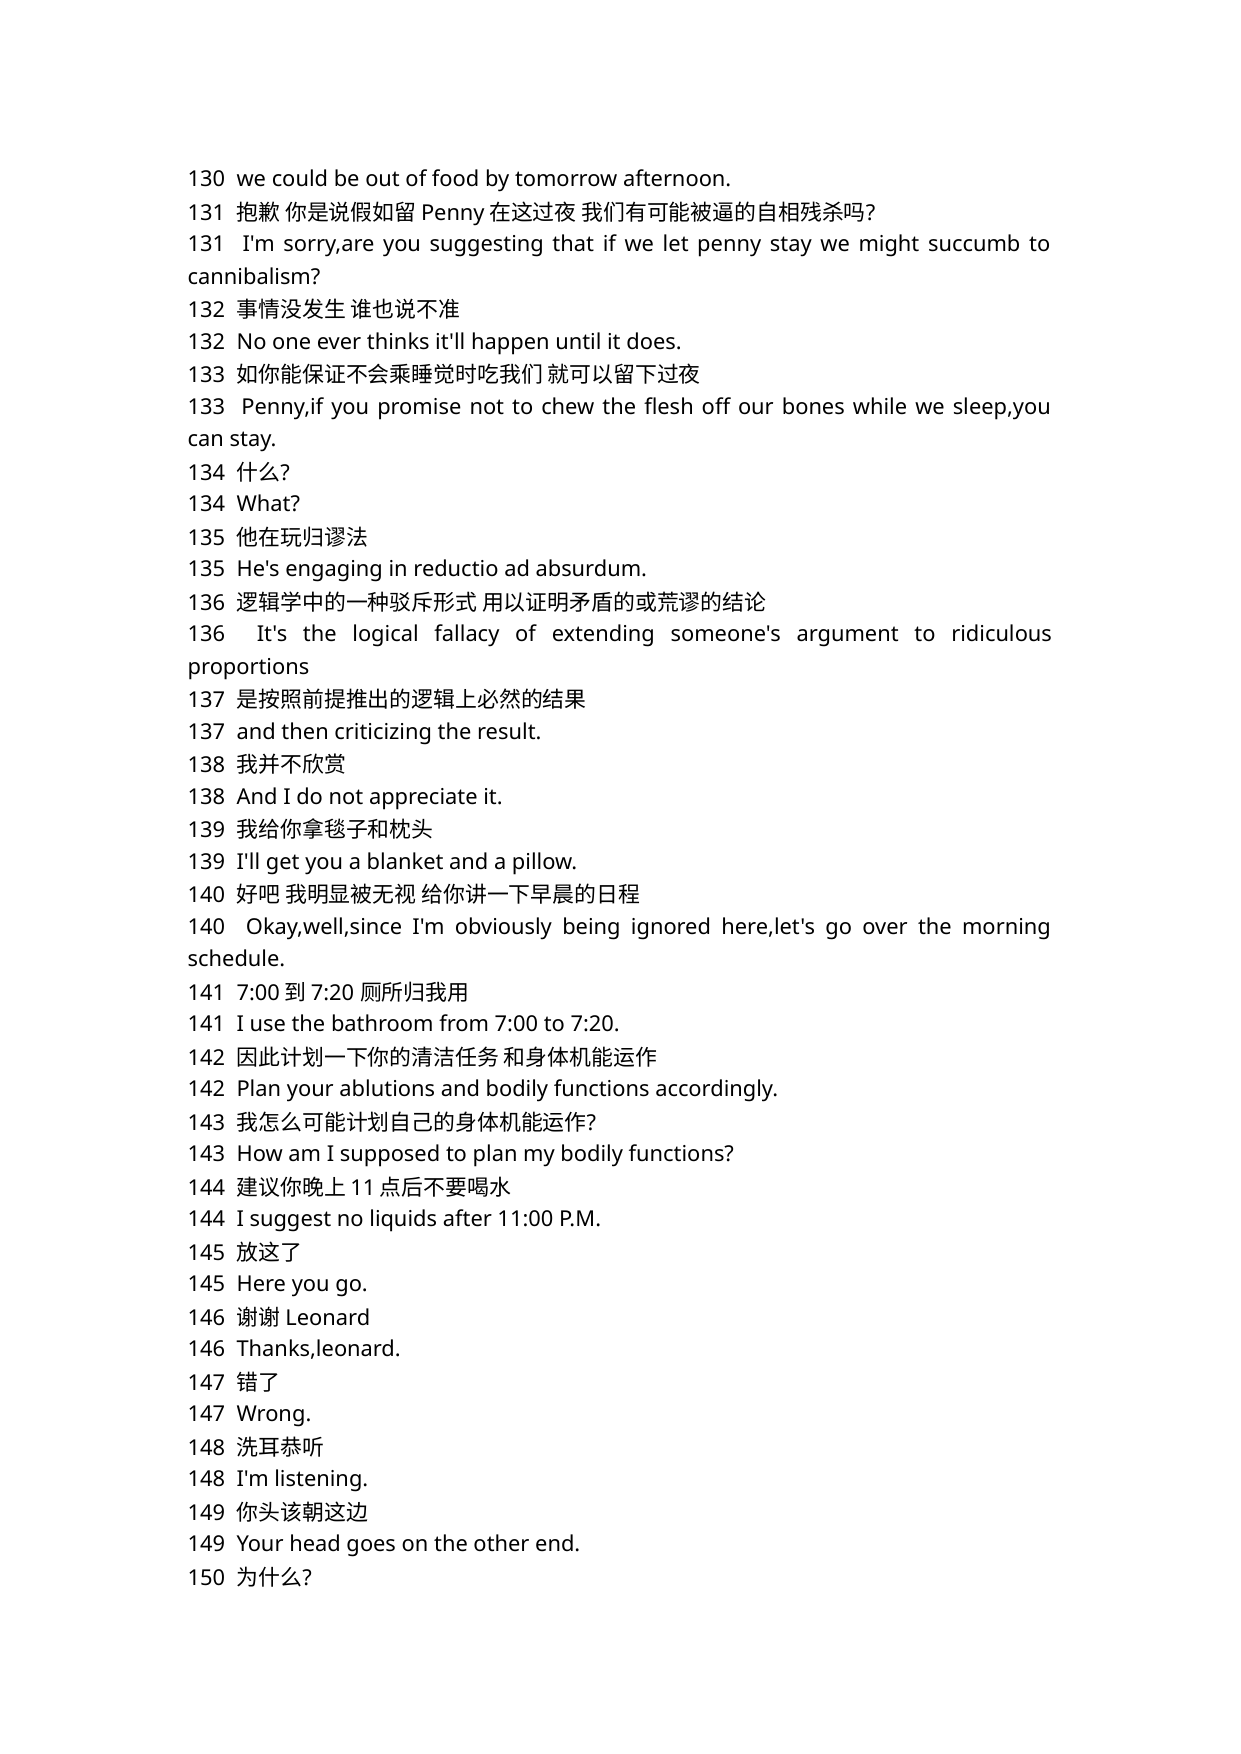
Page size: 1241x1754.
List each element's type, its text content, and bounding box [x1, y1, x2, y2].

text 150 为什么? [187, 1559, 1053, 1592]
text 131 抱歉 你是说假如留Penny在这过夜 我们有可能被逼的自相残杀吗? [187, 194, 1053, 227]
text 133 如你能保证不会乘睡觉时吃我们 就可以留下过夜 [187, 357, 1053, 389]
text 138 And I do not appreciate it. [187, 779, 1053, 812]
text 148 洗耳恭听 [187, 1429, 1053, 1462]
text 139 我给你拿毯子和枕头 [187, 812, 1053, 844]
text 142 因此计划一下你的清洁任务 和身体机能运作 [187, 1039, 1053, 1072]
text 141 I use the bathroom from 7:00 to 7:20. [187, 1007, 1053, 1039]
text 139 I'll get you a blanket and a pillow. [187, 844, 1053, 877]
text 146 Thanks,leonard. [187, 1332, 1053, 1364]
text 134 什么? [187, 454, 1053, 487]
text 142 Plan your ablutions and bodily functions accordingly. [187, 1072, 1053, 1104]
text 145 Here you go. [187, 1267, 1053, 1299]
text 135 他在玩归谬法 [187, 519, 1053, 552]
text 145 放这了 [187, 1234, 1053, 1267]
text 136 逻辑学中的一种驳斥形式 用以证明矛盾的或荒谬的结论 [187, 584, 1053, 617]
text 140 好吧 我明显被无视 给你讲一下早晨的日程 [187, 877, 1053, 909]
text 140 Okay,well,since I'm obviously being ignored here,let's go over the morning schedule. [187, 909, 1053, 974]
text 148 I'm listening. [187, 1462, 1053, 1494]
text 135 He's engaging in reductio ad absurdum. [187, 552, 1053, 584]
text 137 是按照前提推出的逻辑上必然的结果 [187, 682, 1053, 714]
text 149 你头该朝这边 [187, 1494, 1053, 1527]
text 144 I suggest no liquids after 11:00 P.M. [187, 1202, 1053, 1234]
text 143 How am I supposed to plan my bodily functions? [187, 1137, 1053, 1169]
text 147 Wrong. [187, 1397, 1053, 1429]
text 130 we could be out of food by tomorrow afternoon. [187, 162, 1053, 194]
text 132 No one ever thinks it'll happen until it does. [187, 324, 1053, 357]
text 133 Penny,if you promise not to chew the flesh off our bones while we sleep,you can stay. [187, 389, 1053, 454]
text 141 7:00到7:20 厕所归我用 [187, 974, 1053, 1007]
text 138 我并不欣赏 [187, 747, 1053, 779]
text 143 我怎么可能计划自己的身体机能运作? [187, 1104, 1053, 1137]
text 147 错了 [187, 1364, 1053, 1397]
text 146 谢谢 Leonard [187, 1299, 1053, 1332]
text 134 What? [187, 487, 1053, 519]
text 136 It's the logical fallacy of extending someone's argument to ridiculous proportions [187, 617, 1053, 682]
text 144 建议你晚上11点后不要喝水 [187, 1169, 1053, 1202]
text 132 事情没发生 谁也说不准 [187, 292, 1053, 324]
text 149 Your head goes on the other end. [187, 1527, 1053, 1559]
text 131 I'm sorry,are you suggesting that if we let penny stay we might succumb to cannibalism? [187, 227, 1053, 292]
text 137 and then criticizing the result. [187, 714, 1053, 747]
